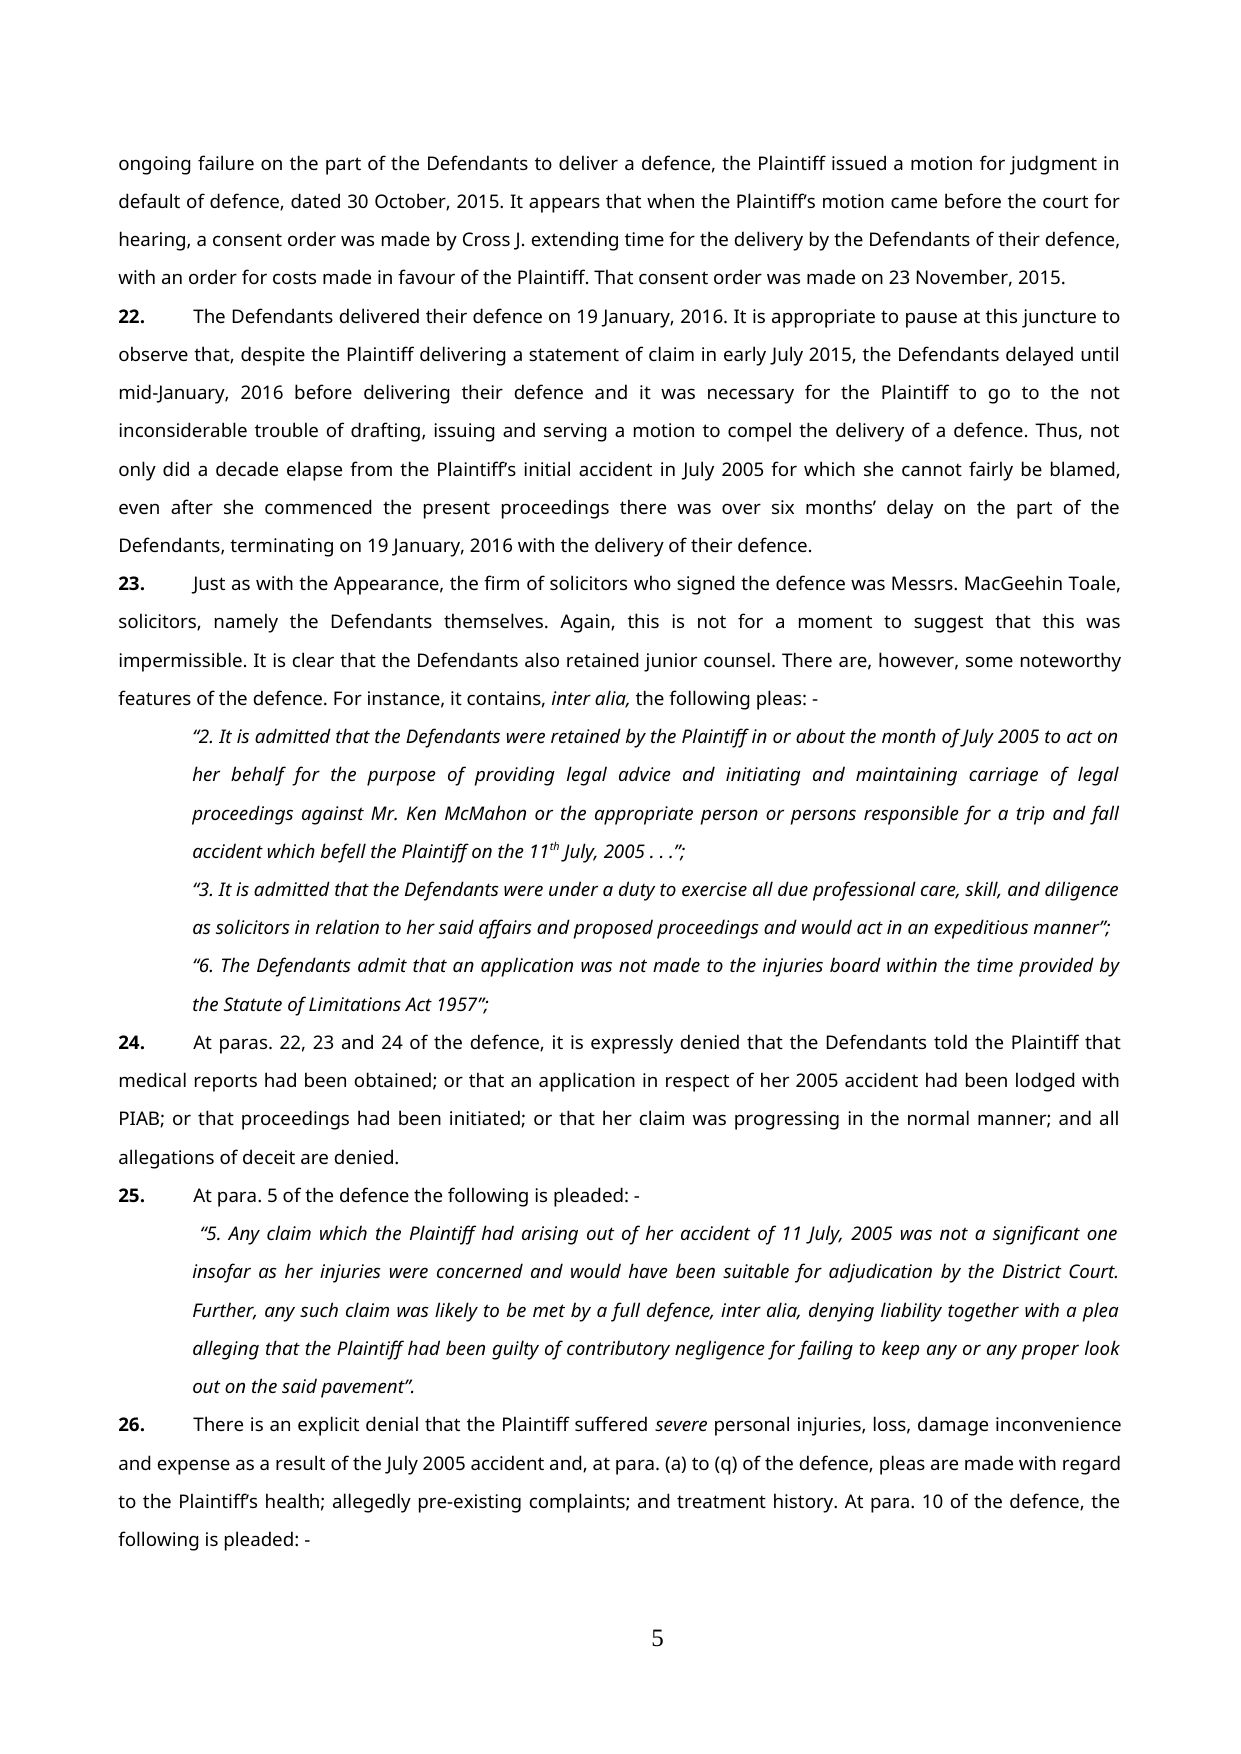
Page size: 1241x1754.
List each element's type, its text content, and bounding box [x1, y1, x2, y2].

list At para. 5 of the defence the following is pleaded: - [118, 1182, 1122, 1208]
list “6. The Defendants admit that an application was not made to the injuries board within the time provided by the Statute of Limitations Act 1957”; [192, 953, 1122, 1017]
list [118, 150, 1122, 290]
list “5. Any claim which the Plaintiff had arising out of her accident of 11 July, 2005 was not a significant one insofar as her injuries were concerned and would have been suitable for adjudication by the District Court. Further, any such claim was likely to be met by a full defence, inter alia, denying liability together with a plea alleging that the Plaintiff had been guilty of contributory negligence for failing to keep any or any proper look out on the said pavement”. [192, 1220, 1122, 1399]
list The Defendants delivered their defence on 19 January, 2016. It is appropriate to pause at this juncture to observe that, despite the Plaintiff delivering a statement of claim in early July 2015, the Defendants delayed until mid-January, 2016 before delivering their defence and it was necessary for the Plaintiff to go to the not inconsiderable trouble of drafting, issuing and serving a motion to compel the delivery of a defence. Thus, not only did a decade elapse from the Plaintiff’s initial accident in July 2005 for which she cannot fairly be blamed, even after she commenced the present proceedings there was over six months’ delay on the part of the Defendants, terminating on 19 January, 2016 with the delivery of their defence. [118, 303, 1122, 558]
list At paras. 22, 23 and 24 of the defence, it is expressly denied that the Defendants told the Plaintiff that medical reports had been obtained; or that an application in respect of her 2005 accident had been lodged with PIAB; or that proceedings had been initiated; or that her claim was progressing in the normal manner; and all allegations of deceit are denied. [118, 1029, 1122, 1169]
list “3. It is admitted that the Defendants were under a duty to exercise all due professional care, skill, and diligence as solicitors in relation to her said affairs and proposed proceedings and would act in an expeditious manner”; [192, 876, 1122, 940]
list There is an explicit denial that the Plaintiff suffered severe personal injuries, loss, damage inconvenience and expense as a result of the July 2005 accident and, at para. (a) to (q) of the defence, pleas are made with regard to the Plaintiff’s health; allegedly pre-existing complaints; and treatment history. At para. 10 of the defence, the following is pleaded: - [118, 1412, 1122, 1552]
list Just as with the Appearance, the firm of solicitors who signed the defence was Messrs. MacGeehin Toale, solicitors, namely the Defendants themselves. Again, this is not for a moment to suggest that this was impermissible. It is clear that the Defendants also retained junior counsel. There are, however, some noteworthy features of the defence. For instance, it contains, inter alia, the following pleas: - [118, 571, 1122, 711]
list “2. It is admitted that the Defendants were retained by the Plaintiff in or about the month of July 2005 to act on her behalf for the purpose of providing legal advice and initiating and maintaining carriage of legal proceedings against Mr. Ken McMahon or the appropriate person or persons responsible for a trip and fall accident which befell the Plaintiff on the 11th July, 2005 . . .”; [192, 723, 1122, 864]
